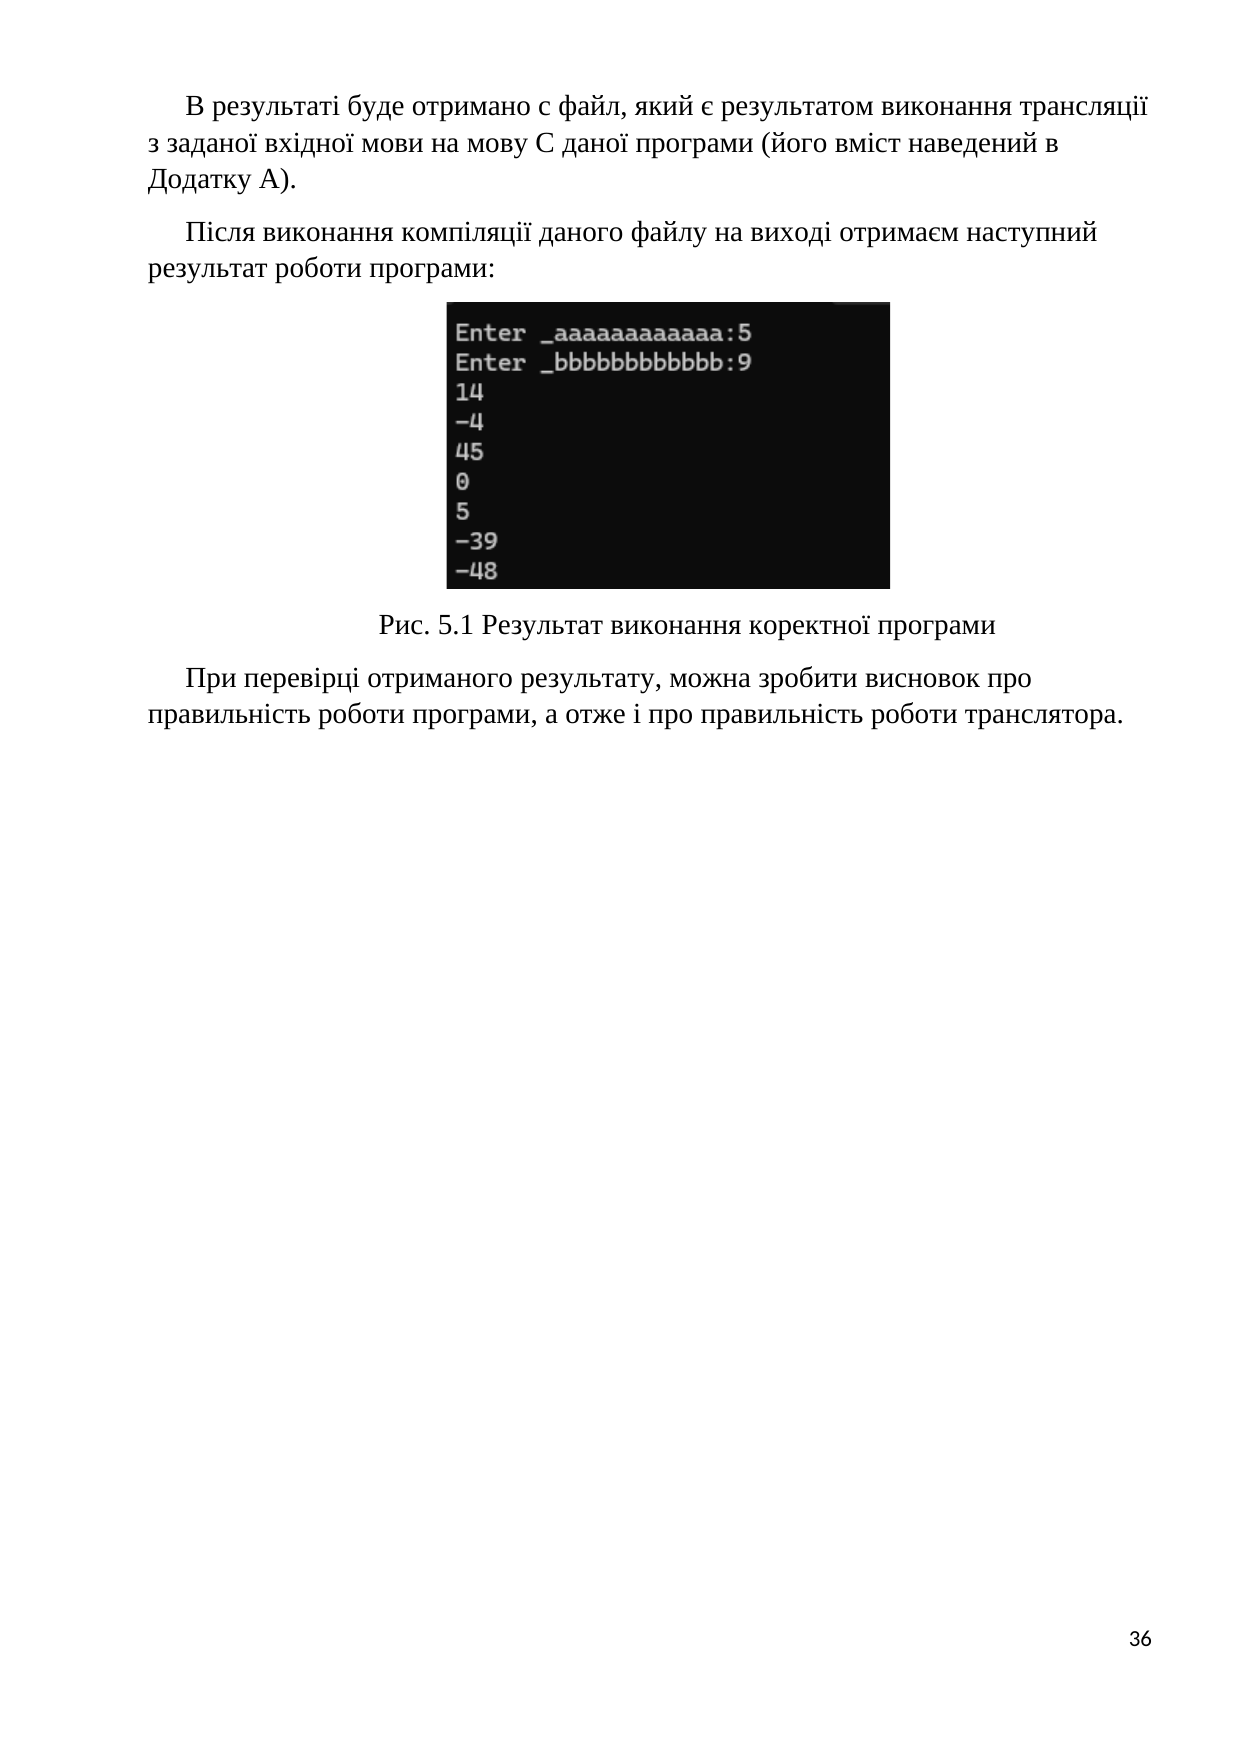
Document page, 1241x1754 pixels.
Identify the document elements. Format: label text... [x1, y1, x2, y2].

text Рис. 5.1 Результат виконання коректної програми [223, 607, 1152, 641]
text При перевірці отриманого результату, можна зробити висновок про правильність роботи програми, а отже і про правильність роботи транслятора. [148, 660, 1152, 730]
picture [446, 302, 891, 589]
text В результаті буде отримано с файл, який є результатом виконання трансляції з заданої вхідної мови на мову С даної програми (його вміст наведений в Додатку А). [148, 88, 1152, 194]
text Після виконання компіляції даного файлу на виході отримаєм наступний результат роботи програми: [148, 214, 1152, 283]
